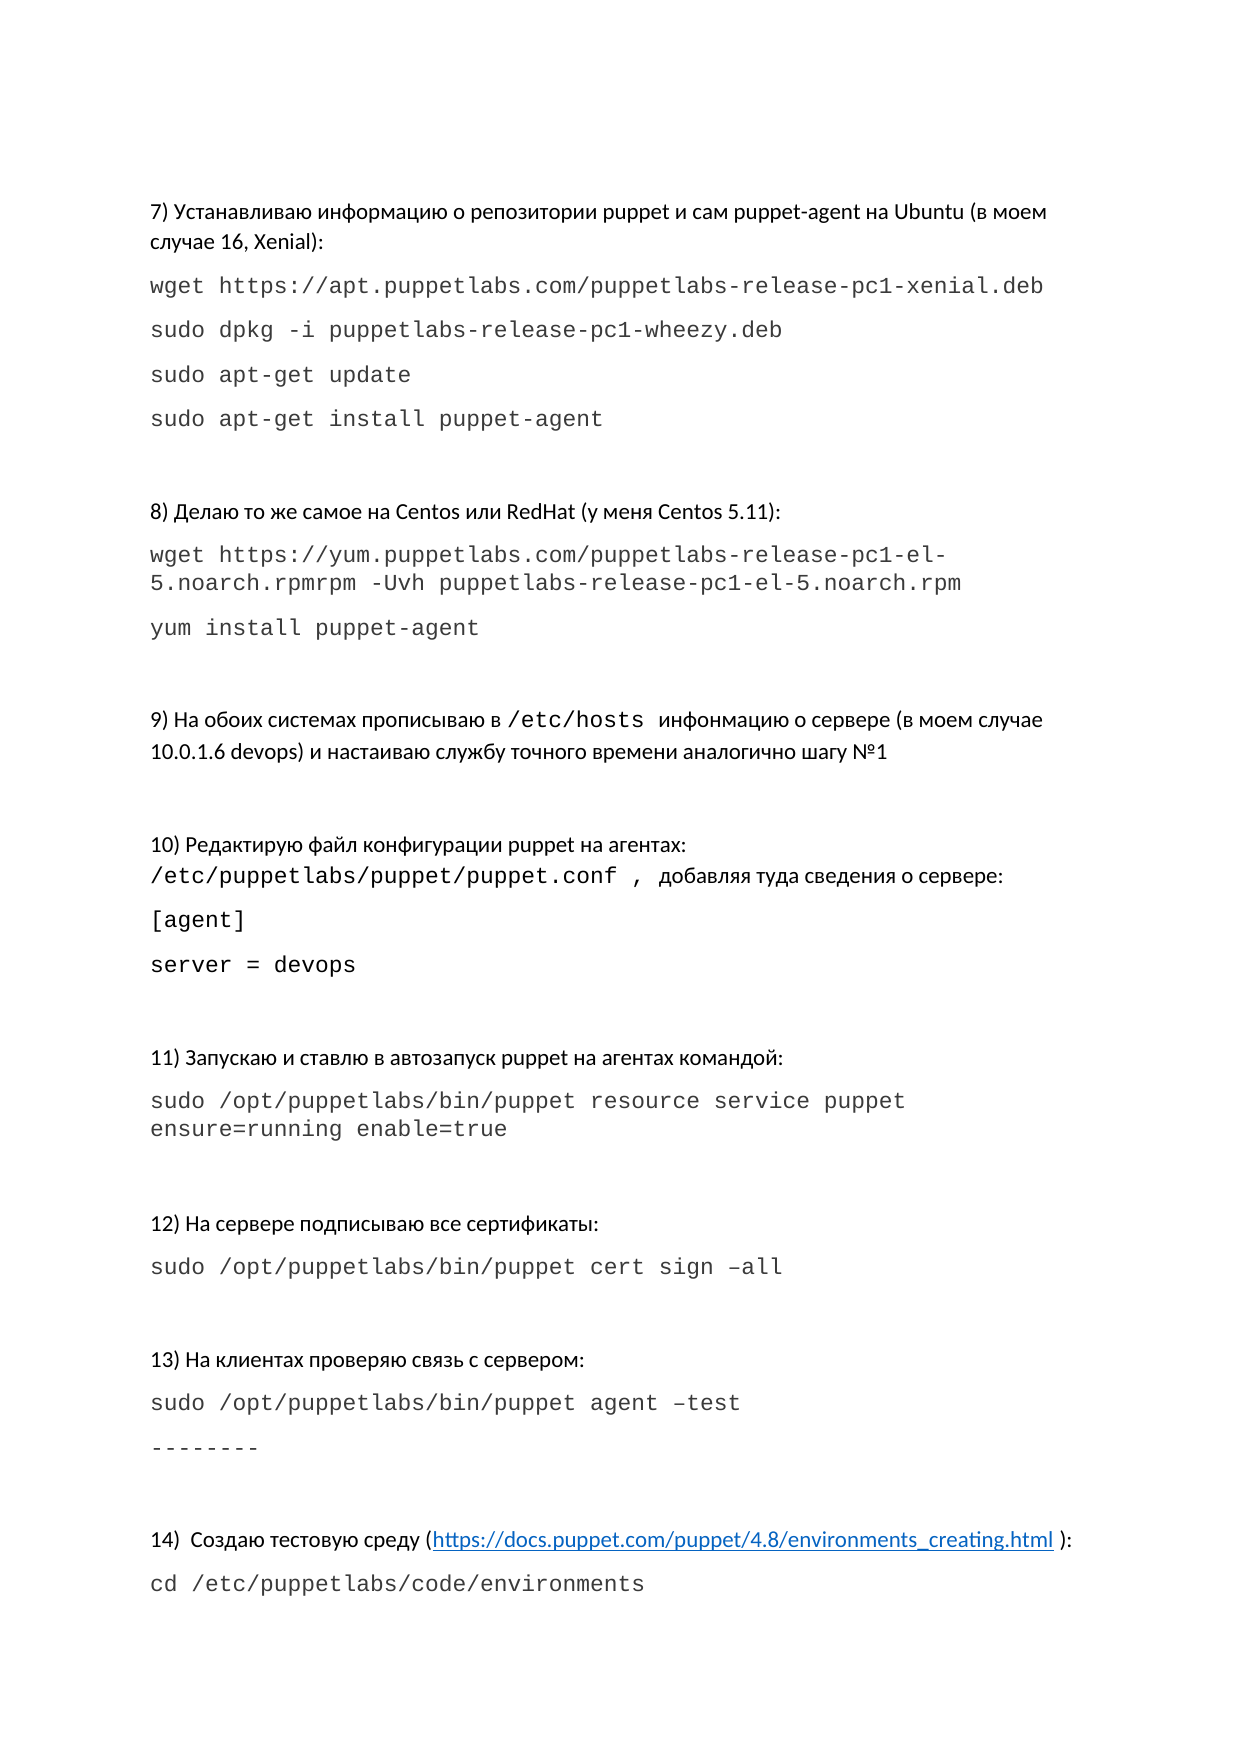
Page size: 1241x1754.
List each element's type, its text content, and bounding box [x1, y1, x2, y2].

text sudo apt-get install puppet-agent [150, 408, 1090, 434]
text sudo /opt/puppetlabs/bin/puppet cert sign –all [150, 1256, 1090, 1282]
text cd /etc/puppetlabs/code/environments [150, 1572, 1090, 1598]
text 13) На клиентах проверяю связь с сервером: [150, 1345, 1090, 1373]
text 11) Запускаю и ставлю в автозапуск puppet на агентах командой: [150, 1043, 1090, 1071]
text sudo apt-get update [150, 363, 1090, 389]
text [agent] [150, 909, 1090, 935]
text wget https://apt.puppetlabs.com/puppetlabs-release-pc1-xenial.deb [150, 274, 1090, 300]
text sudo /opt/puppetlabs/bin/puppet resource service puppet ensure=running enable=true [150, 1089, 1090, 1143]
text sudo /opt/puppetlabs/bin/puppet agent –test [150, 1392, 1090, 1418]
text server = devops [150, 953, 1090, 979]
text -------- [150, 1436, 1090, 1462]
text 10) Редактирую файл конфигурации puppet на агентах: /etc/puppetlabs/puppet/puppet.conf , добавляя туда сведения о сервере: [150, 831, 1090, 890]
text 14) Создаю тестовую среду (https://docs.puppet.com/puppet/4.8/environments_creating.html ): [150, 1526, 1090, 1553]
text yum install puppet-agent [150, 616, 1090, 642]
text 9) На обоих системах прописываю в /etc/hosts инфонмацию о сервере (в моем случае 10.0.1.6 devops) и настаиваю службу точного времени аналогично шагу №1 [150, 705, 1090, 765]
text 12) На сервере подписываю все сертификаты: [150, 1209, 1090, 1237]
text 8) Делаю то же самое на Centos или RedHat (у меня Centos 5.11): [150, 497, 1090, 525]
text wget https://yum.puppetlabs.com/puppetlabs-release-pc1-el-5.noarch.rpmrpm -Uvh puppetlabs-release-pc1-el-5.noarch.rpm [150, 544, 1090, 598]
text 7) Устанавливаю информацию о репозитории puppet и сам puppet-agent на Ubuntu (в моем случае 16, Xenial): [150, 197, 1090, 255]
text sudo dpkg -i puppetlabs-release-pc1-wheezy.deb [150, 318, 1090, 344]
